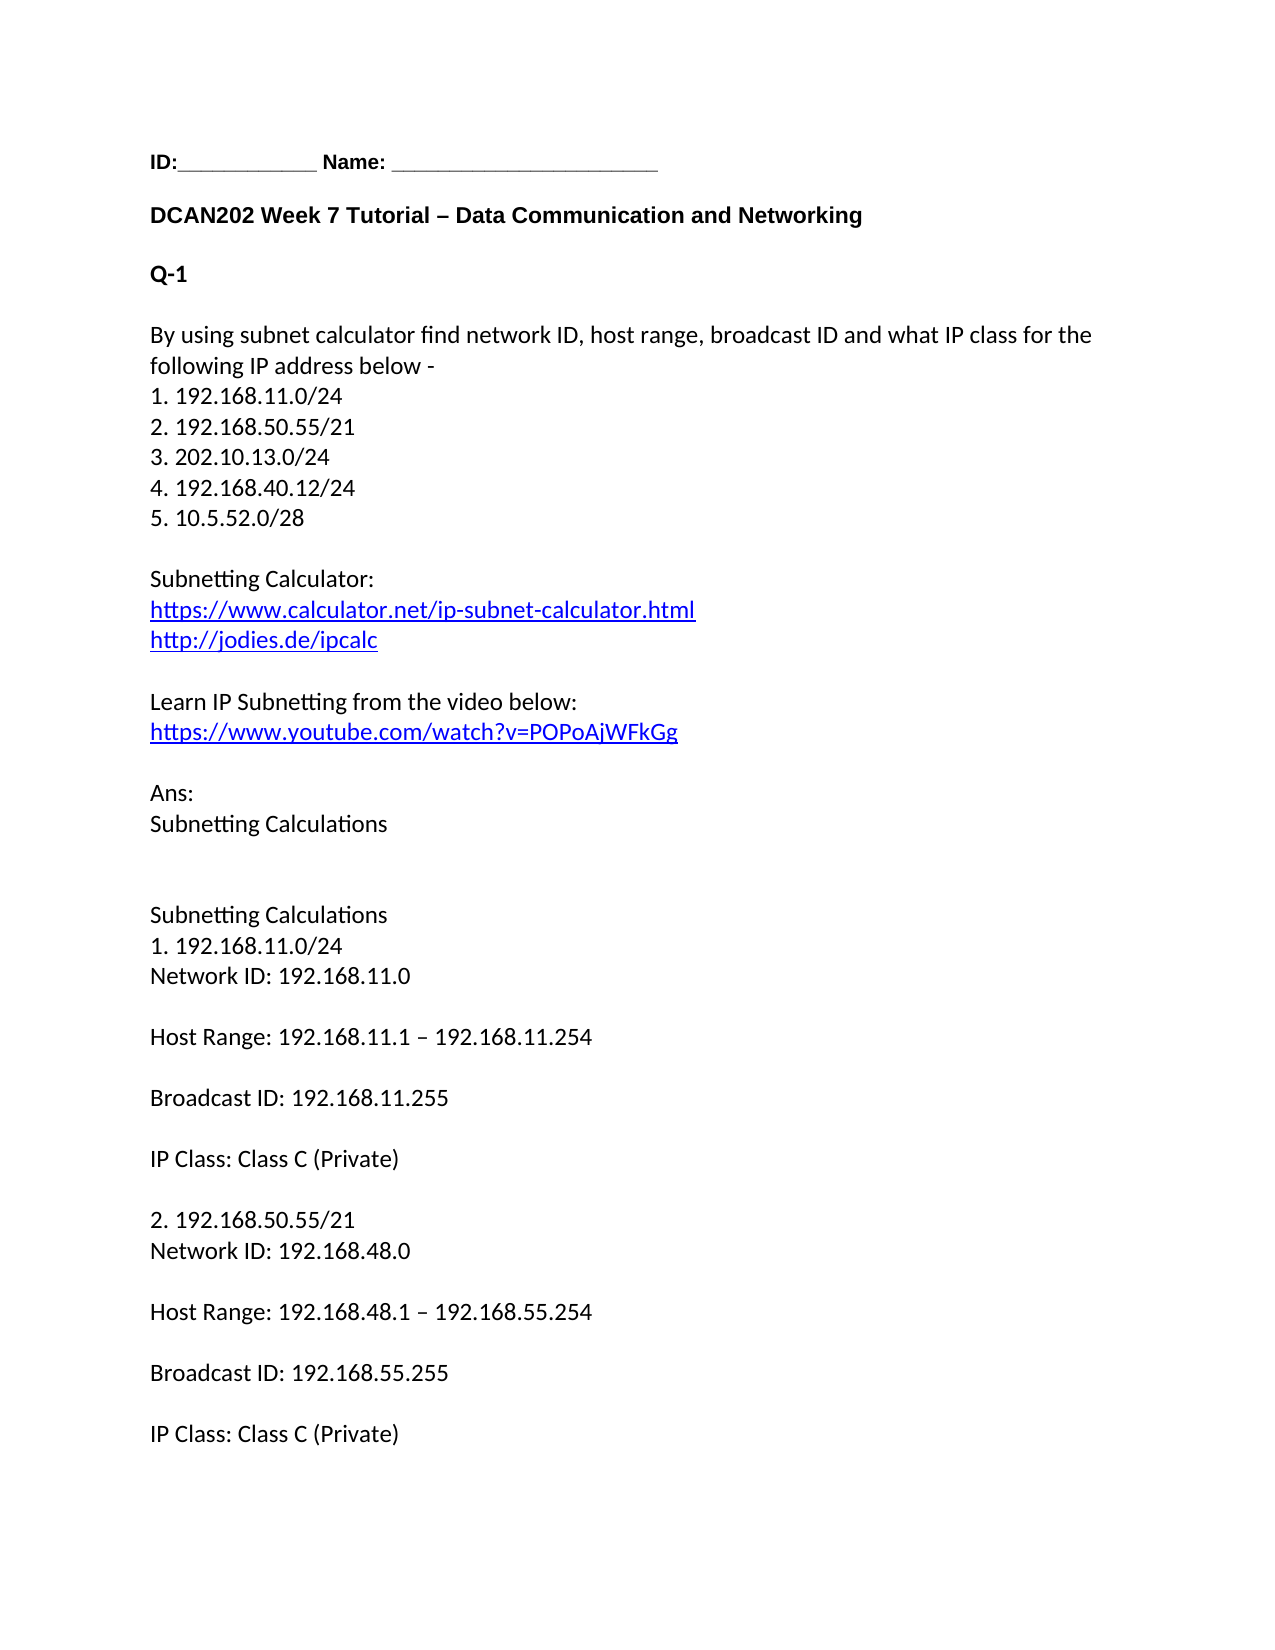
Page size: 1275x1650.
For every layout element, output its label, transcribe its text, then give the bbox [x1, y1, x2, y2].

text Broadcast ID: 192.168.55.255 [150, 1357, 1125, 1388]
text 1. 192.168.11.0/24 [150, 381, 1125, 411]
text Network ID: 192.168.48.0 [150, 1235, 1125, 1266]
text Network ID: 192.168.11.0 [150, 960, 1125, 991]
text Host Range: 192.168.48.1 – 192.168.55.254 [150, 1296, 1125, 1327]
text 4. 192.168.40.12/24 [150, 472, 1125, 503]
text By using subnet calculator find network ID, host range, broadcast ID and what IP class for the following IP address below - [150, 319, 1125, 381]
text Subnetting Calculator: [150, 564, 1125, 594]
text 2. 192.168.50.55/21 [150, 411, 1125, 442]
text Broadcast ID: 192.168.11.255 [150, 1082, 1125, 1113]
text 3. 202.10.13.0/24 [150, 442, 1125, 472]
text DCAN202 Week 7 Tutorial – Data Communication and Networking [150, 202, 1125, 228]
text 5. 10.5.52.0/28 [150, 503, 1125, 533]
text https://www.youtube.com/watch?v=POPoAjWFkGg [150, 716, 1125, 747]
text Ans: [150, 777, 1125, 808]
text http://jodies.de/ipcalc [150, 625, 1125, 655]
text IP Class: Class C (Private) [150, 1418, 1125, 1449]
text Host Range: 192.168.11.1 – 192.168.11.254 [150, 1021, 1125, 1052]
text IP Class: Class C (Private) [150, 1143, 1125, 1174]
text Subnetting Calculations [150, 899, 1125, 930]
text Learn IP Subnetting from the video below: [150, 686, 1125, 716]
text 1. 192.168.11.0/24 [150, 930, 1125, 960]
text 2. 192.168.50.55/21 [150, 1204, 1125, 1235]
text https://www.calculator.net/ip-subnet-calculator.html [150, 594, 1125, 625]
text ID:____________ Name: _______________________ [150, 150, 1125, 174]
text Subnetting Calculations [150, 808, 1125, 838]
text Q-1 [150, 258, 1125, 289]
